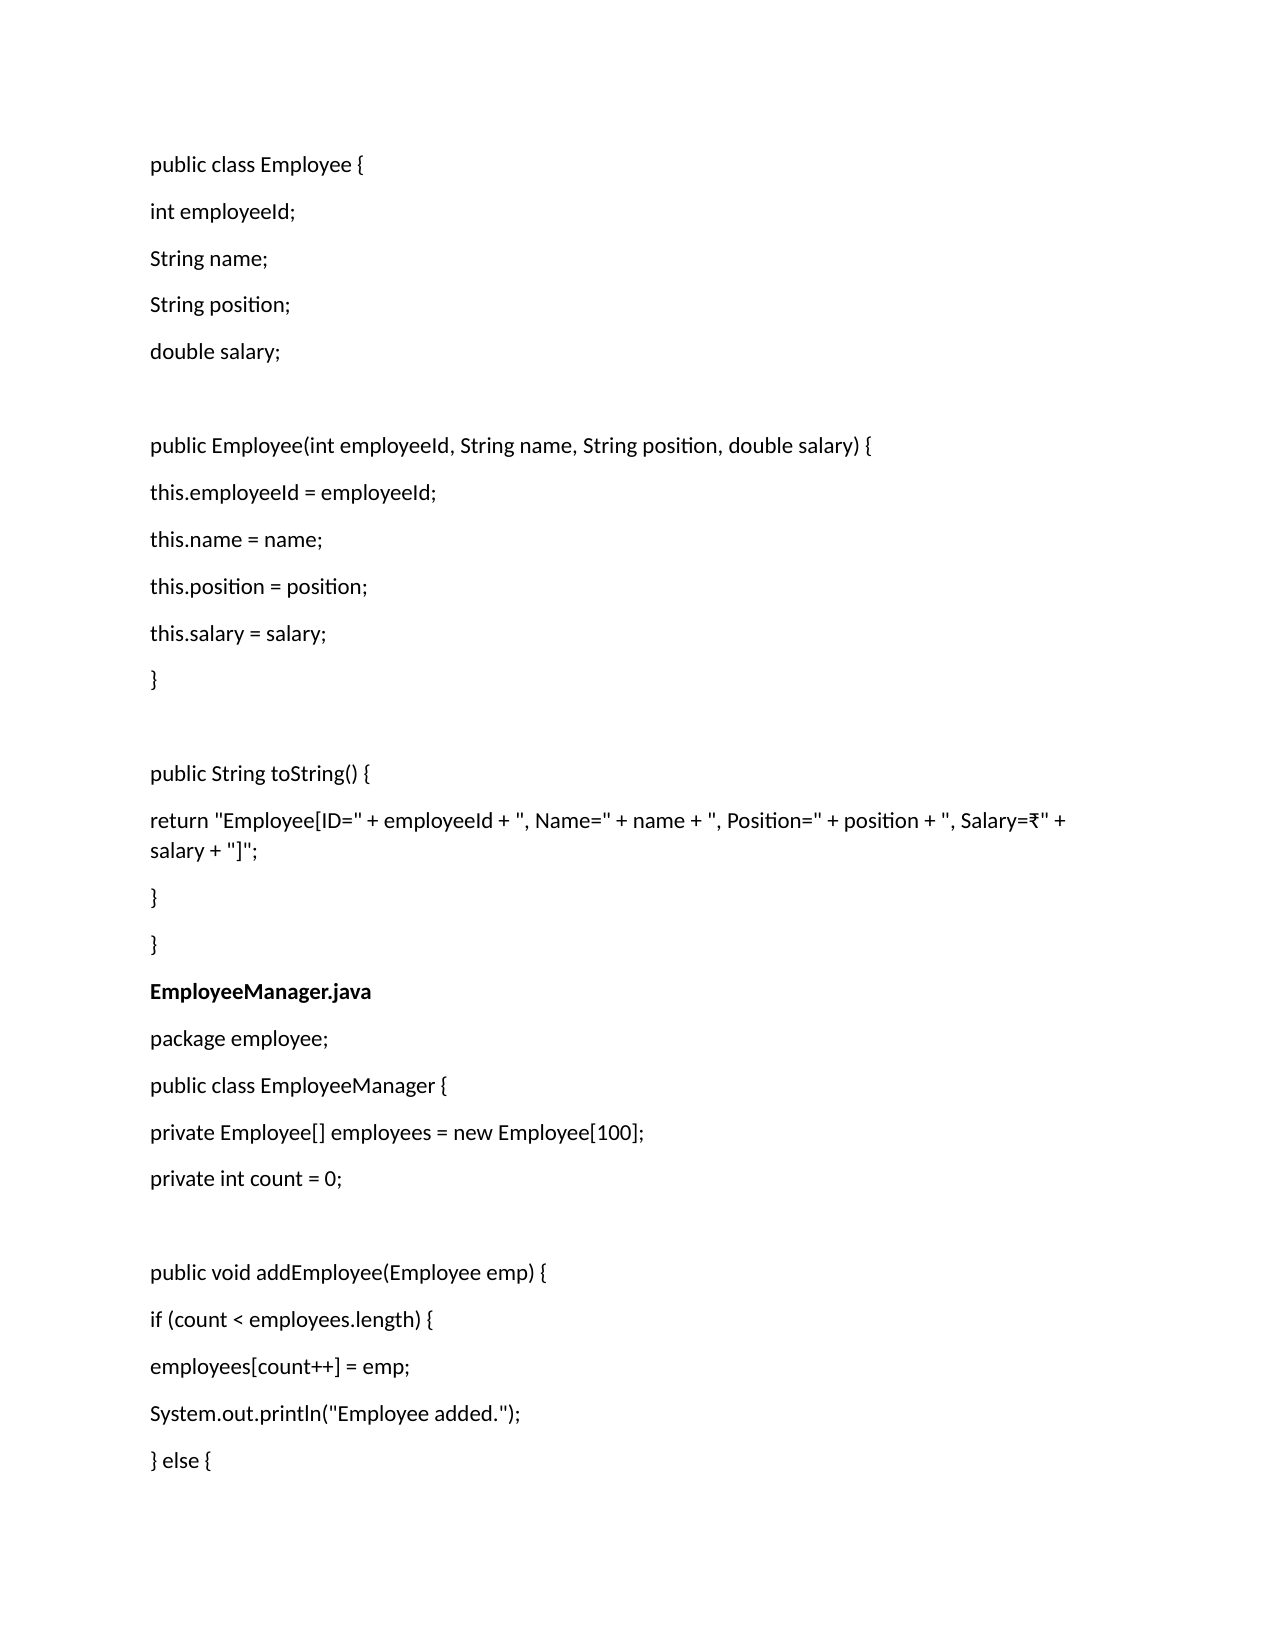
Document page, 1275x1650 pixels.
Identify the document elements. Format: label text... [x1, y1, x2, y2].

text System.out.println("Employee added."); [150, 1399, 1125, 1427]
text public class Employee { [150, 150, 1125, 178]
text this.name = name; [150, 525, 1125, 553]
text public class EmployeeManager { [150, 1071, 1125, 1099]
text String name; [150, 244, 1125, 272]
text this.employeeId = employeeId; [150, 478, 1125, 506]
text package employee; [150, 1024, 1125, 1052]
text this.position = position; [150, 572, 1125, 600]
text private int count = 0; [150, 1164, 1125, 1193]
text } [150, 930, 1125, 958]
text double salary; [150, 337, 1125, 366]
text public String toString() { [150, 759, 1125, 787]
text int employeeId; [150, 197, 1125, 225]
text private Employee[] employees = new Employee[100]; [150, 1118, 1125, 1146]
text } [150, 666, 1125, 694]
text public Employee(int employeeId, String name, String position, double salary) { [150, 431, 1125, 459]
text employees[count++] = emp; [150, 1352, 1125, 1380]
text return "Employee[ID=" + employeeId + ", Name=" + name + ", Position=" + position + ", Salary=₹" + salary + "]"; [150, 806, 1125, 864]
text EmployeeManager.java [150, 977, 1125, 1005]
text if (count < employees.length) { [150, 1305, 1125, 1333]
text } [150, 883, 1125, 911]
text this.salary = salary; [150, 619, 1125, 647]
text String position; [150, 291, 1125, 319]
text } else { [150, 1446, 1125, 1474]
text public void addEmployee(Employee emp) { [150, 1258, 1125, 1286]
